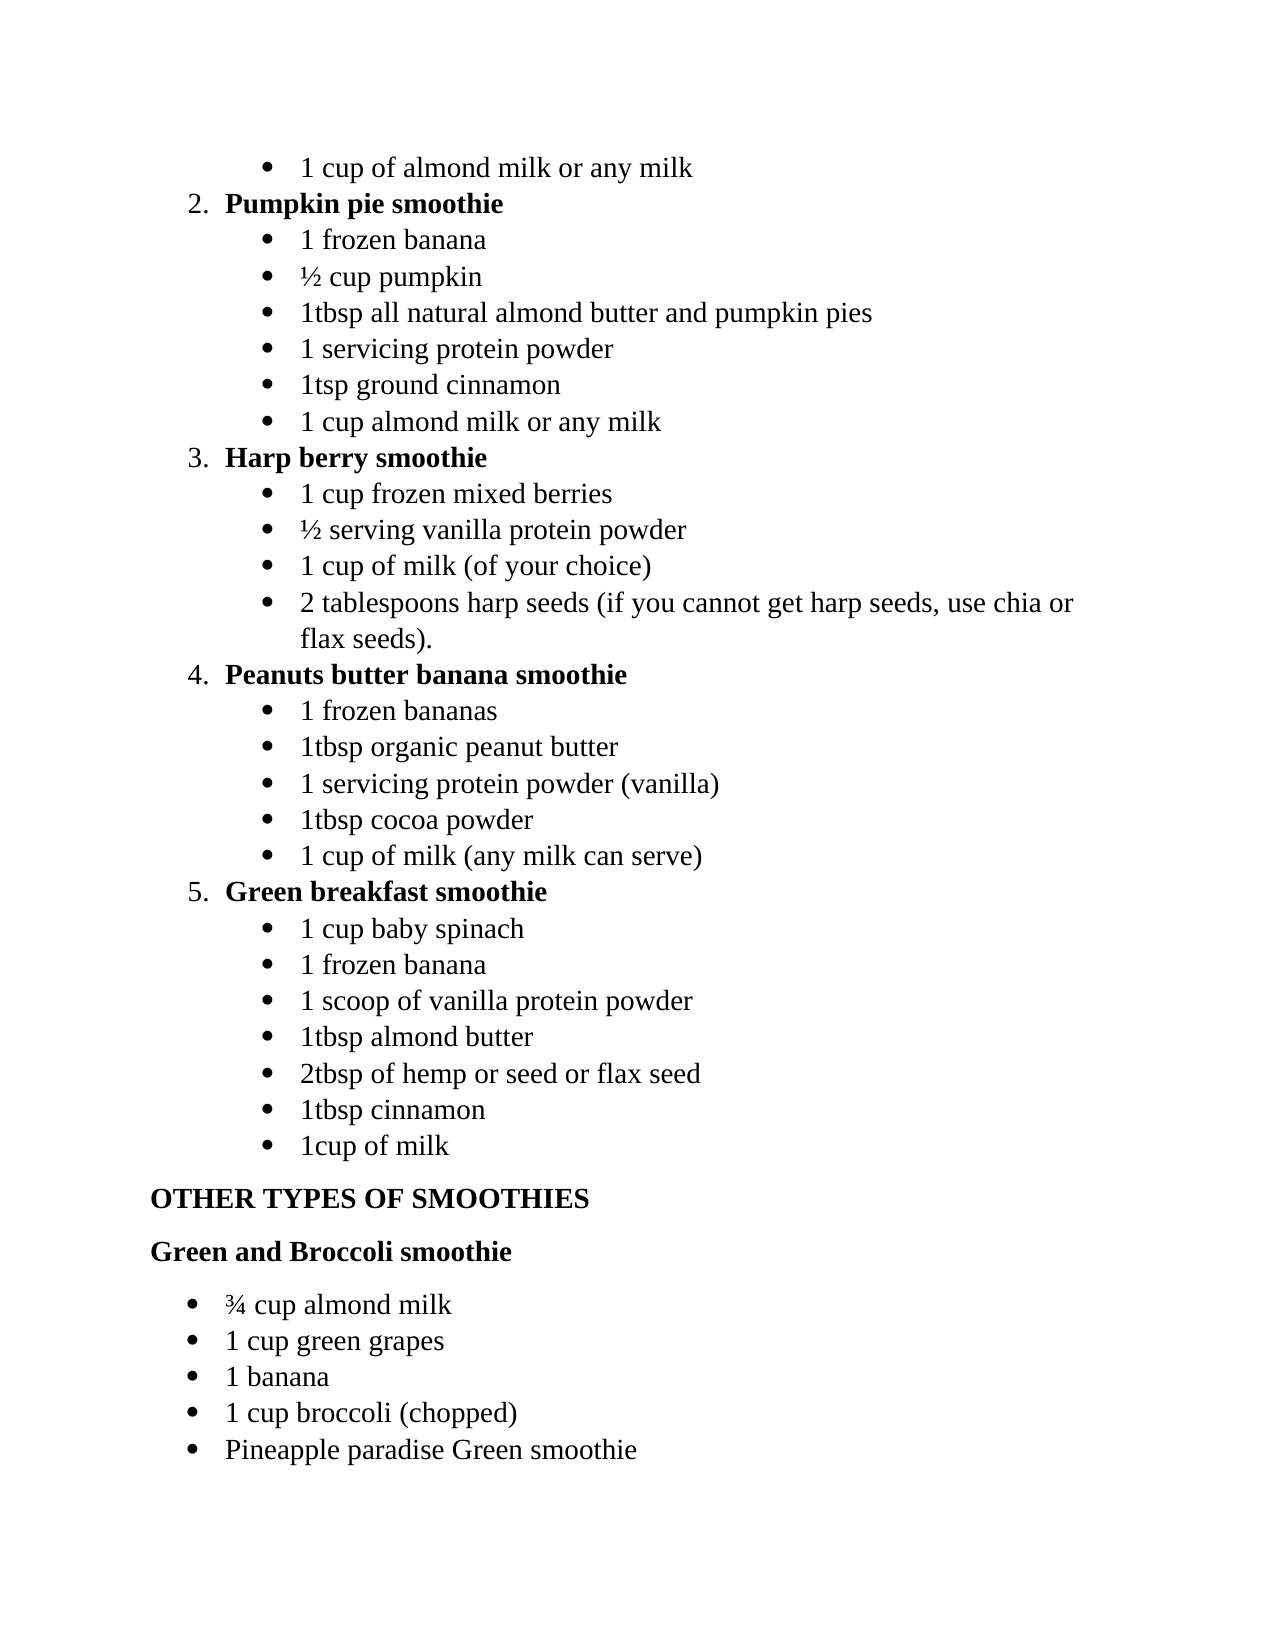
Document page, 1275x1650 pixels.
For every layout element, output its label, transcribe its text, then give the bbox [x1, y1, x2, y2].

list Harp berry smoothie [187, 440, 1125, 473]
list 1 cup green grapes [187, 1323, 1125, 1357]
list 1 cup almond milk or any milk [262, 404, 1125, 437]
text Green and Broccoli smoothie [150, 1234, 1125, 1267]
list 1 frozen banana [262, 222, 1125, 256]
list ½ cup pumpkin [262, 259, 1125, 292]
list ¾ cup almond milk [187, 1287, 1125, 1320]
list 1 frozen bananas [262, 693, 1125, 727]
list 1cup of milk [262, 1128, 1125, 1162]
list 1 cup of milk (of your choice) [262, 548, 1125, 582]
text OTHER TYPES OF SMOOTHIES [150, 1181, 1125, 1215]
list 1 cup frozen mixed berries [262, 476, 1125, 510]
list ½ serving vanilla protein powder [262, 512, 1125, 546]
list 1tbsp all natural almond butter and pumpkin pies [262, 295, 1125, 328]
list 1 scoop of vanilla protein powder [262, 983, 1125, 1017]
list 2tbsp of hemp or seed or flax seed [262, 1056, 1125, 1089]
list Peanuts butter banana smoothie [187, 657, 1125, 691]
list 1 servicing protein powder (vanilla) [262, 766, 1125, 799]
list 2 tablespoons harp seeds (if you cannot get harp seeds, use chia or flax seeds). [262, 585, 1125, 654]
list Pumpkin pie smoothie [187, 186, 1125, 220]
list 1 frozen banana [262, 947, 1125, 981]
list Green breakfast smoothie [187, 874, 1125, 908]
list 1 servicing protein powder [262, 331, 1125, 365]
list 1tbsp cinnamon [262, 1092, 1125, 1126]
list 1tsp ground cinnamon [262, 367, 1125, 401]
list 1tbsp cocoa powder [262, 802, 1125, 836]
list 1 cup baby spinach [262, 911, 1125, 944]
list 1 cup broccoli (chopped) [187, 1396, 1125, 1429]
list Pineapple paradise Green smoothie [187, 1432, 1125, 1465]
list 1tbsp organic peanut butter [262, 729, 1125, 763]
list 1tbsp almond butter [262, 1019, 1125, 1053]
list 1 banana [187, 1359, 1125, 1393]
list 1 cup of milk (any milk can serve) [262, 838, 1125, 872]
list 1 cup of almond milk or any milk [262, 150, 1125, 184]
